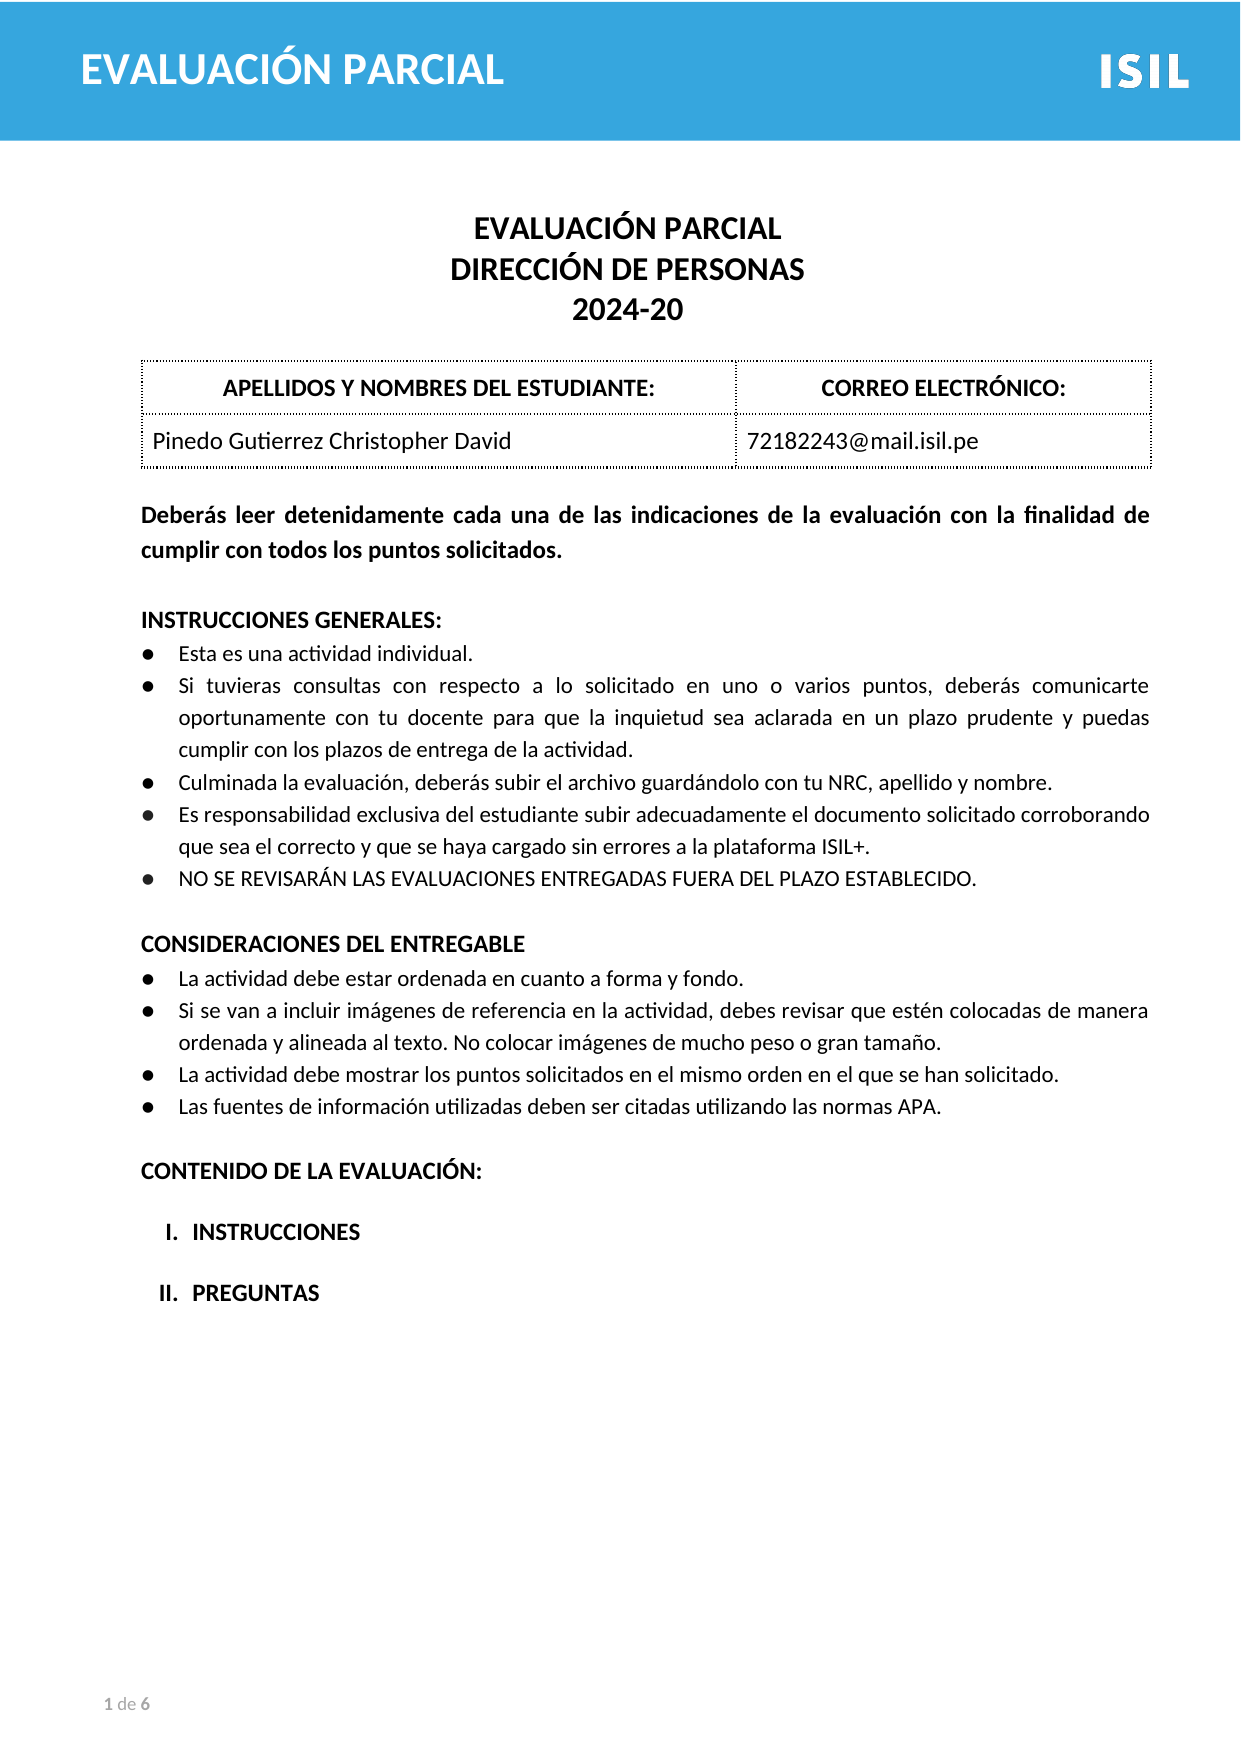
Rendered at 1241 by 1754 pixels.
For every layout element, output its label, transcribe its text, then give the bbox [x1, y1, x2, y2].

picture [1081, 21, 1209, 121]
list INSTRUCCIONES [178, 1216, 1152, 1247]
table_cell 72182243@mail.isil.pe [736, 413, 1151, 466]
text INSTRUCCIONES GENERALES: [141, 604, 1152, 634]
list Si tuvieras consultas con respecto a lo solicitado en uno o varios puntos, deberás comunicarte oportunamente con tu docente para que la inquietud sea aclarada en un plazo prudente y puedas cumplir con los plazos de entrega de la actividad. [141, 671, 1152, 763]
text DIRECCIÓN DE PERSONAS [103, 247, 1152, 288]
table_header CORREO ELECTRÓNICO: [736, 360, 1151, 413]
text CONTENIDO DE LA EVALUACIÓN: [141, 1155, 1152, 1186]
list Es responsabilidad exclusiva del estudiante subir adecuadamente el documento solicitado corroborando que sea el correcto y que se haya cargado sin errores a la plataforma ISIL+. [141, 800, 1152, 860]
list NO SE REVISARÁN LAS EVALUACIONES ENTREGADAS FUERA DEL PLAZO ESTABLECIDO. [141, 864, 1152, 892]
list Las fuentes de información utilizadas deben ser citadas utilizando las normas APA. [141, 1092, 1152, 1120]
text CONSIDERACIONES DEL ENTREGABLE [141, 929, 1152, 959]
list La actividad debe mostrar los puntos solicitados en el mismo orden en el que se han solicitado. [141, 1060, 1152, 1088]
table_cell Pinedo Gutierrez Christopher David [142, 413, 736, 466]
list PREGUNTAS [178, 1277, 1152, 1308]
text Deberás leer detenidamente cada una de las indicaciones de la evaluación con la finalidad de cumplir con todos los puntos solicitados. [141, 499, 1152, 564]
list Culminada la evaluación, deberás subir el archivo guardándolo con tu NRC, apellido y nombre. [141, 768, 1152, 796]
table_header APELLIDOS Y NOMBRES DEL ESTUDIANTE: [142, 360, 736, 413]
list La actividad debe estar ordenada en cuanto a forma y fondo. [141, 964, 1152, 992]
text EVALUACIÓN PARCIAL [103, 207, 1152, 247]
list Si se van a incluir imágenes de referencia en la actividad, debes revisar que estén colocadas de manera ordenada y alineada al texto. No colocar imágenes de mucho peso o gran tamaño. [141, 996, 1152, 1056]
list Esta es una actividad individual. [141, 639, 1152, 667]
text 2024-20 [103, 288, 1152, 329]
